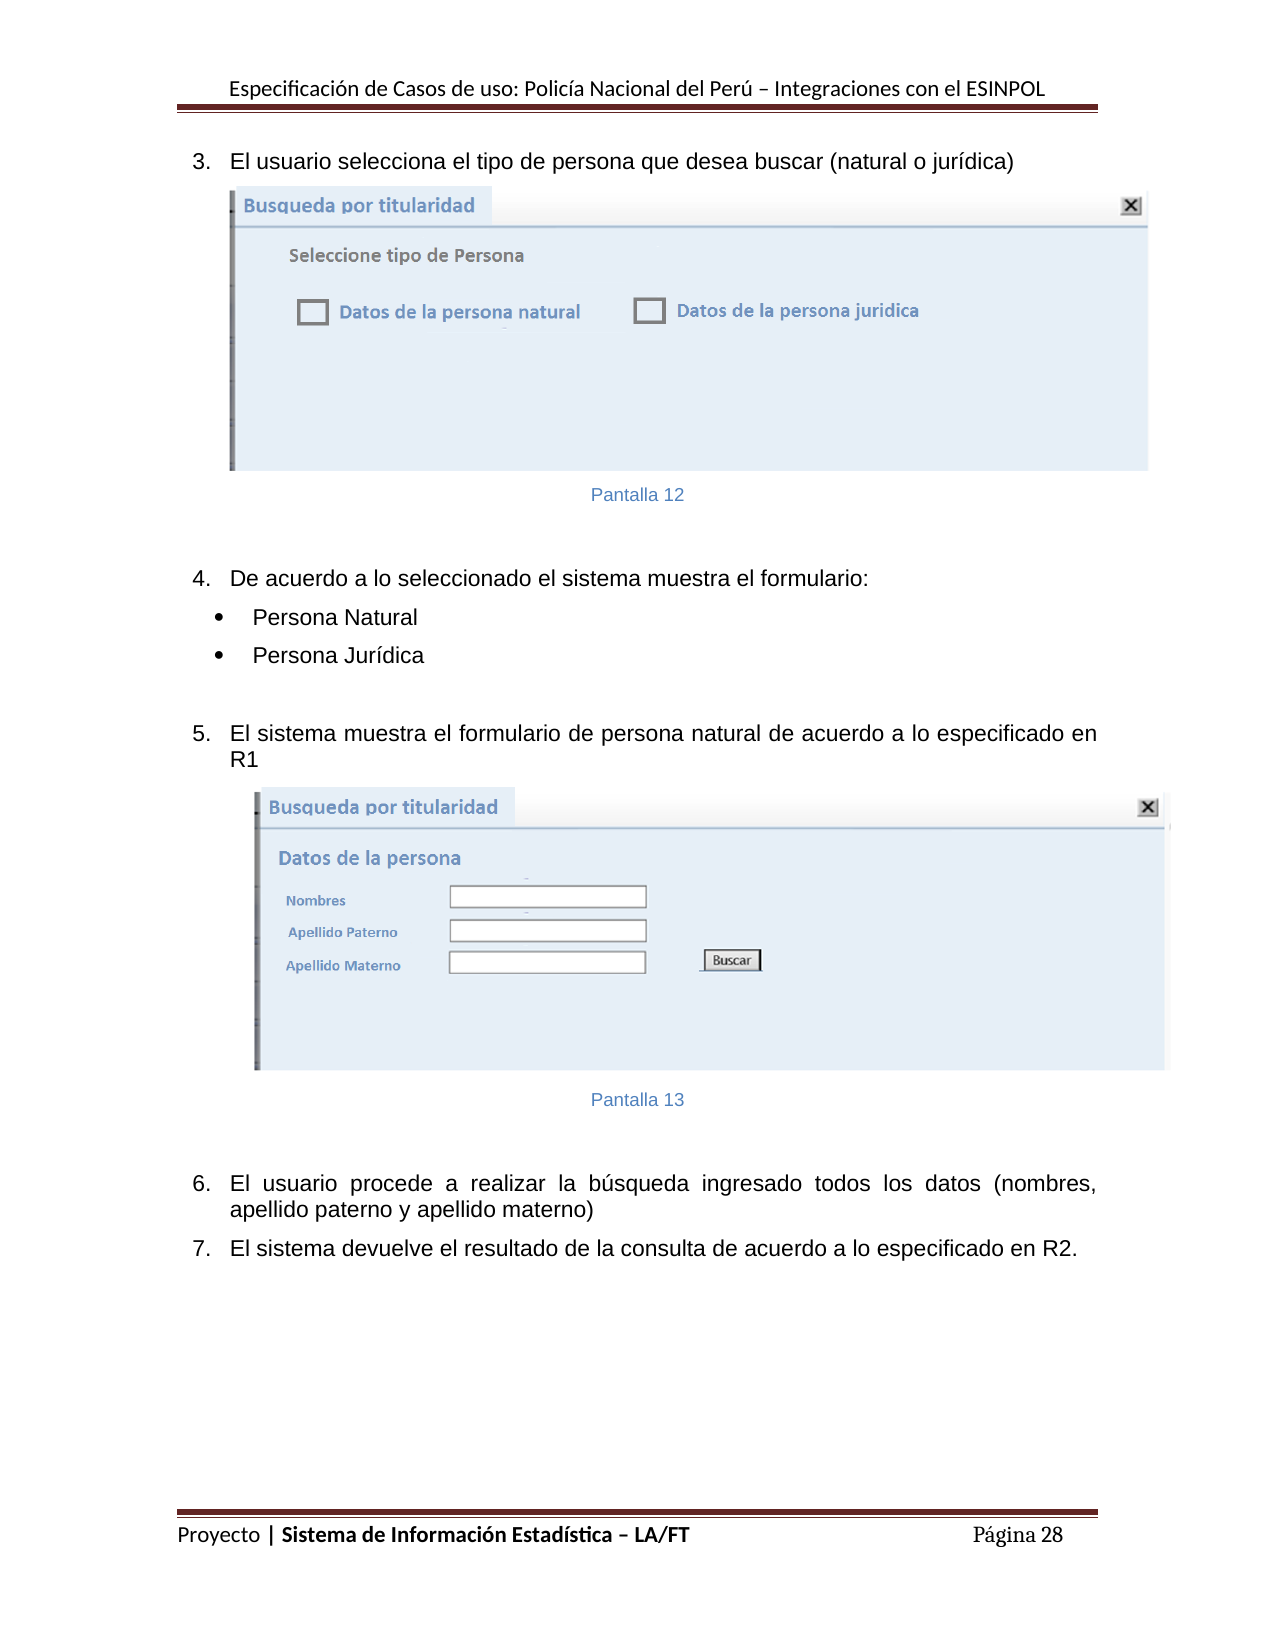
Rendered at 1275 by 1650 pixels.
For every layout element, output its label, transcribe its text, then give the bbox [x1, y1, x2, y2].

text Pantalla 12 [177, 483, 1098, 505]
list El usuario procede a realizar la búsqueda ingresado todos los datos (nombres, apellido paterno y apellido materno) [192, 1170, 1098, 1222]
list Persona Natural [215, 603, 1098, 630]
list El sistema devuelve el resultado de la consulta de acuerdo a lo especificado en R2. [192, 1235, 1098, 1261]
picture [252, 785, 1171, 1076]
list El sistema muestra el formulario de persona natural de acuerdo a lo especificado en R1 [192, 720, 1098, 773]
list El usuario selecciona el tipo de persona que desea buscar (natural o jurídica) [192, 148, 1098, 174]
list Persona Jurídica [215, 642, 1098, 669]
picture [229, 186, 1150, 471]
text Pantalla 13 [177, 1088, 1098, 1110]
list De acuerdo a lo seleccionado el sistema muestra el formulario: [192, 564, 1098, 591]
